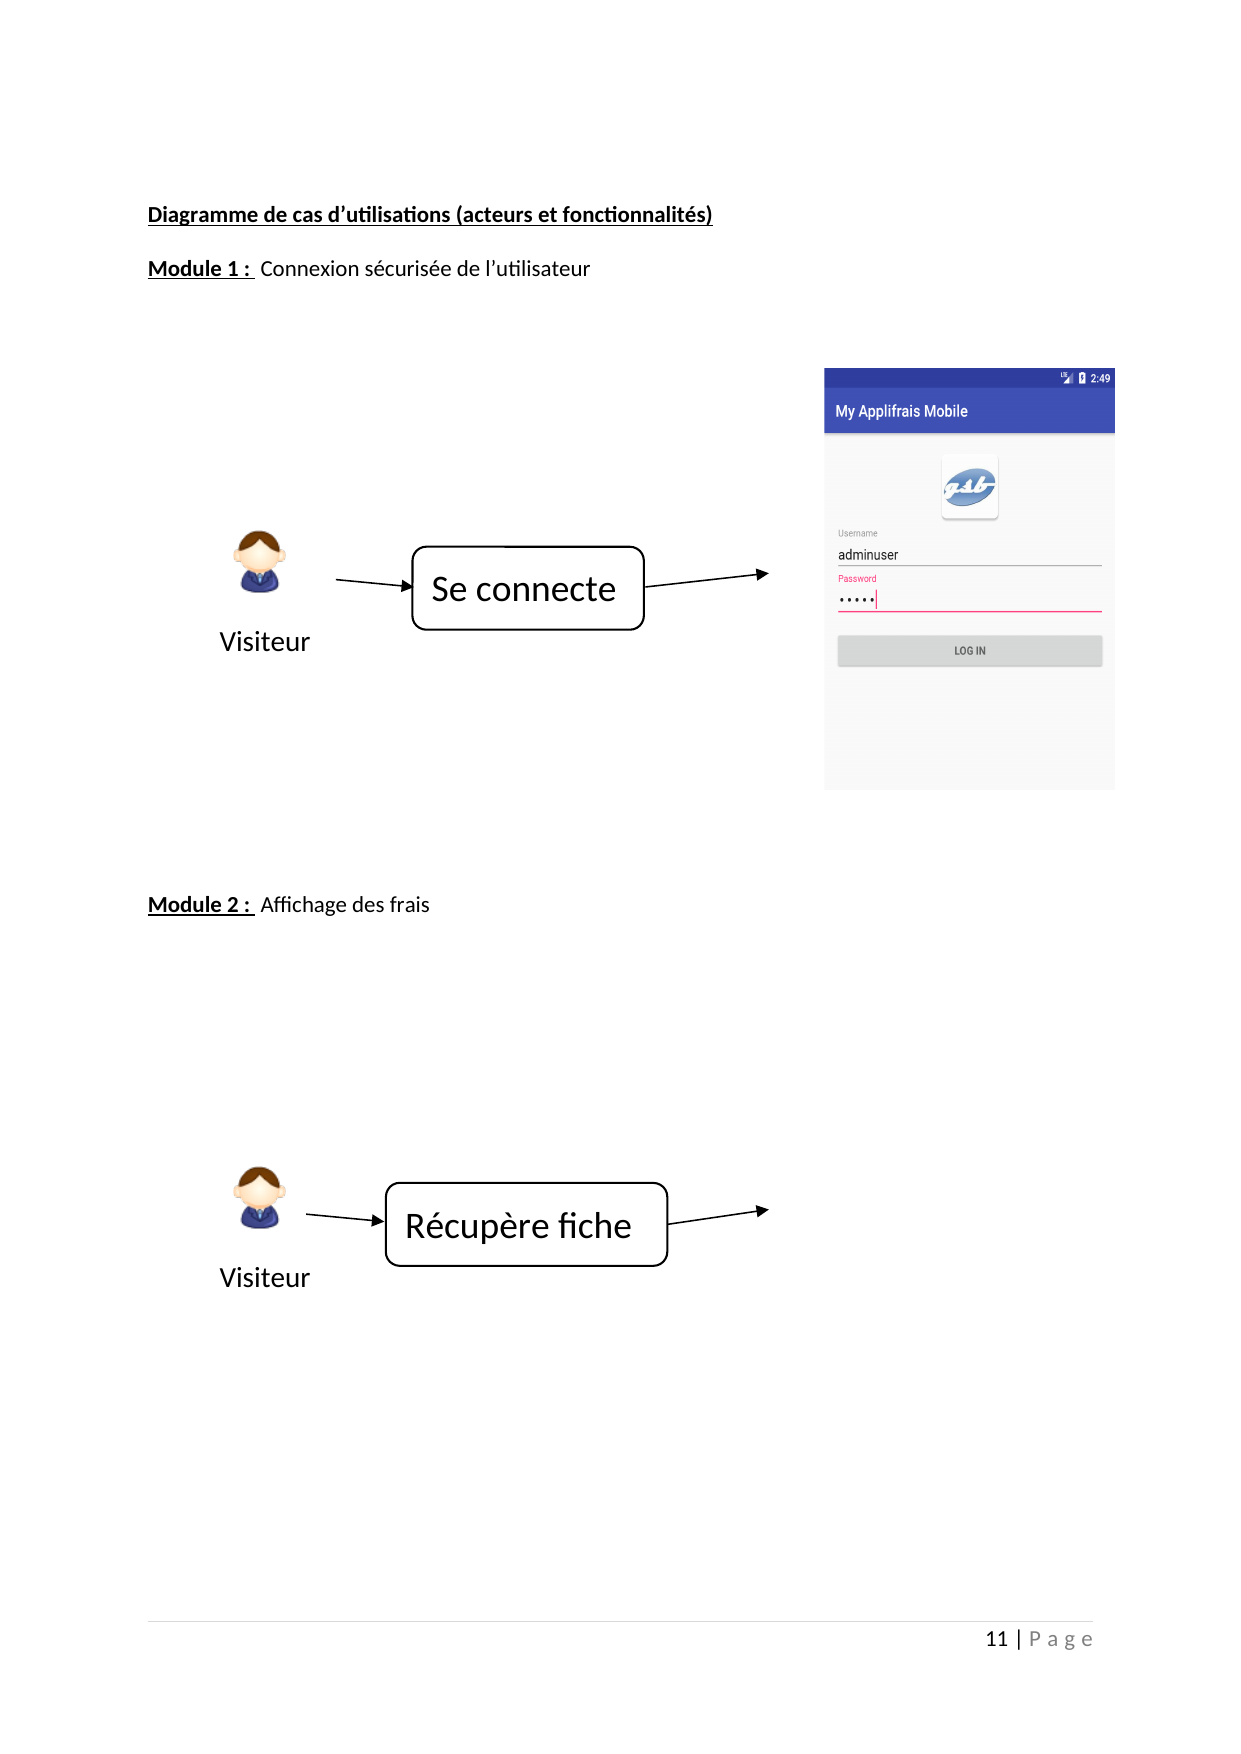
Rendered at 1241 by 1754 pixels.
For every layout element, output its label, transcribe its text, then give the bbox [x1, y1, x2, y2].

text Diagramme de cas d’utilisations (acteurs et fonctionnalités) [148, 201, 1093, 229]
picture [233, 520, 301, 606]
text Module 1 : Connexion sécurisée de l’utilisateur [148, 254, 1093, 282]
text Module 2 : Affichage des frais [148, 890, 1093, 918]
picture [233, 1156, 301, 1243]
picture [824, 368, 1115, 790]
